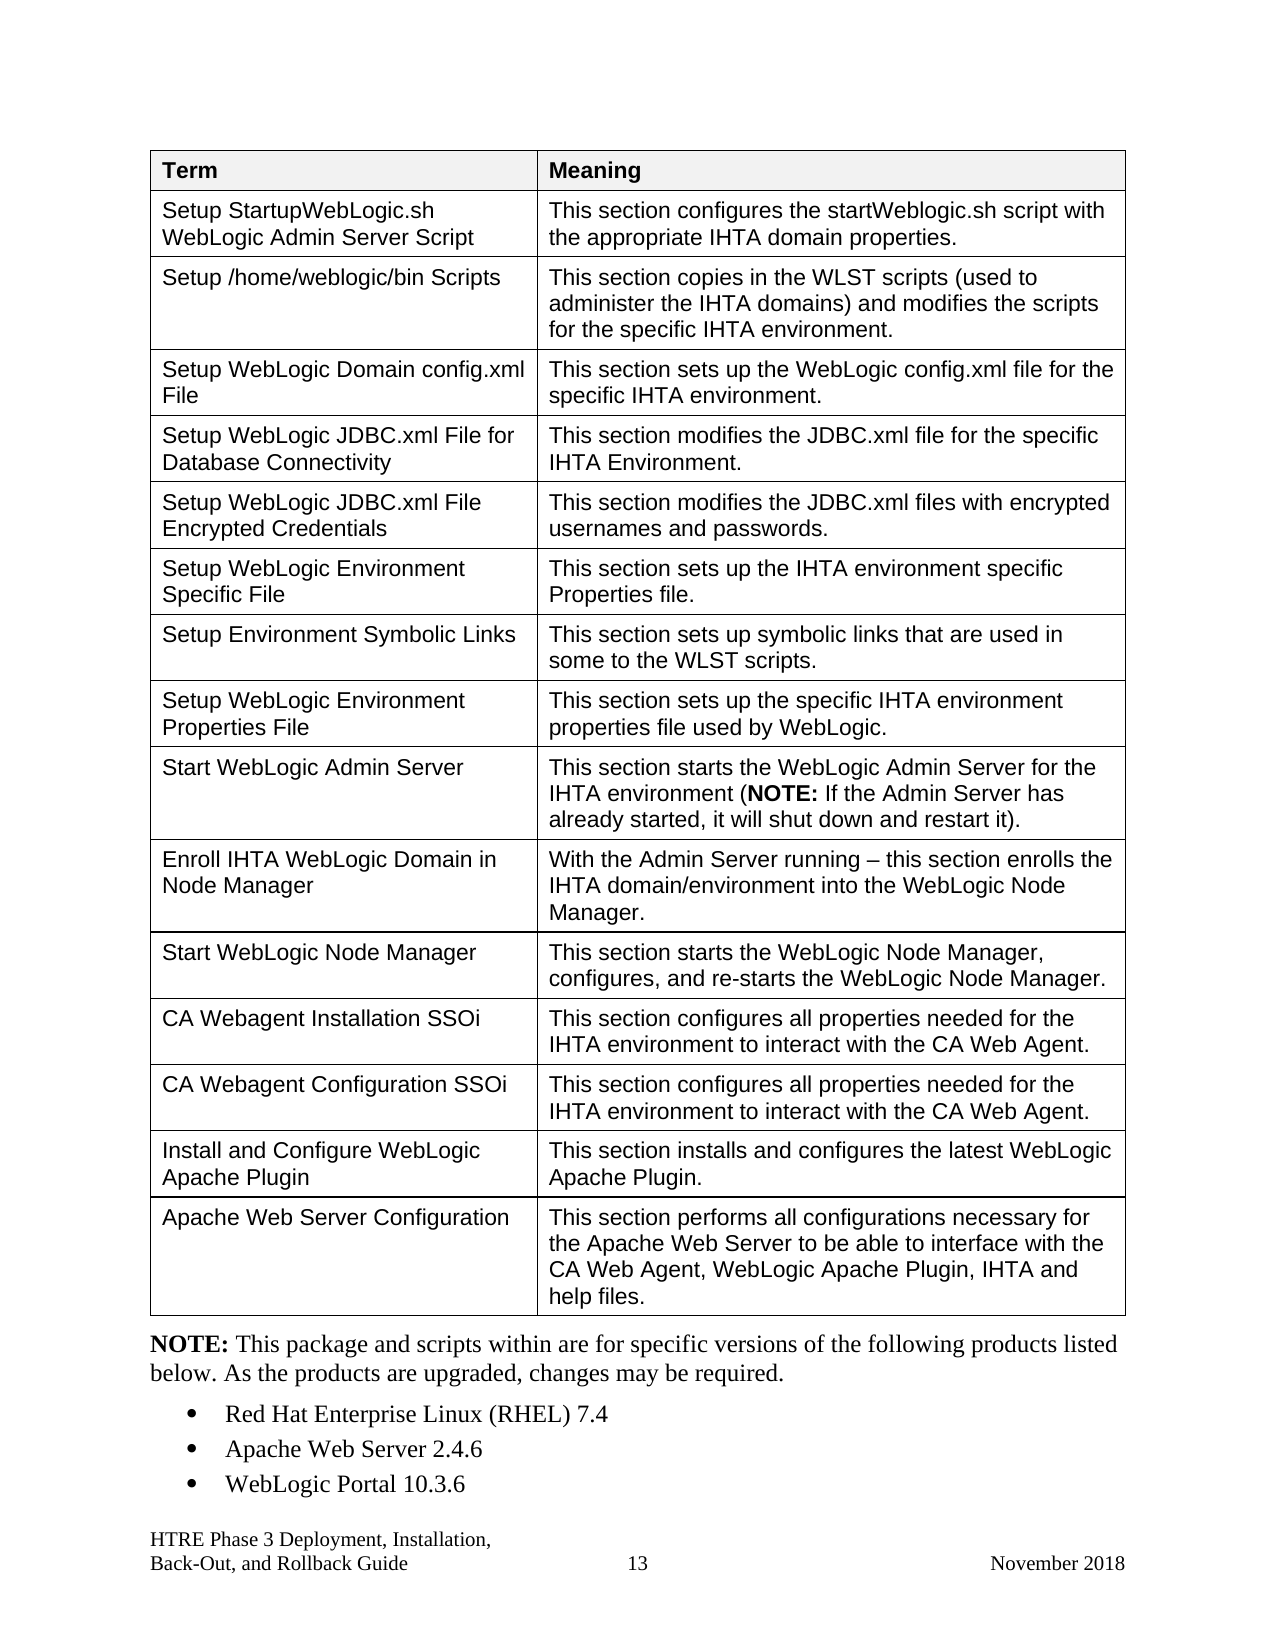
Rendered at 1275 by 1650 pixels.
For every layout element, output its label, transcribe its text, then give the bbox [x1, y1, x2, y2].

table_cell This section modifies the JDBC.xml files with encrypted usernames and passwords. [538, 482, 1125, 547]
table_cell Setup WebLogic Environment Properties File [151, 681, 537, 746]
table_cell Enroll IHTA WebLogic Domain in Node Manager [151, 840, 537, 931]
table_cell Setup /home/weblogic/bin Scripts [151, 257, 537, 349]
table_cell Setup WebLogic JDBC.xml File Encrypted Credentials [151, 482, 537, 547]
table_cell This section sets up the WebLogic config.xml file for the specific IHTA environment. [538, 350, 1125, 415]
table_cell This section performs all configurations necessary for the Apache Web Server to be able to interface with the CA Web Agent, WebLogic Apache Plugin, IHTA and help files. [538, 1198, 1125, 1315]
table_cell With the Admin Server running – this section enrolls the IHTA domain/environment into the WebLogic Node Manager. [538, 840, 1125, 931]
text WebLogic Portal 10.3.6 [187, 1469, 1125, 1498]
table_cell This section configures the startWeblogic.sh script with the appropriate IHTA domain properties. [538, 191, 1125, 256]
table_cell This section sets up the IHTA environment specific Properties file. [538, 549, 1125, 614]
table_header Term [151, 151, 537, 190]
table_cell CA Webagent Configuration SSOi [151, 1065, 537, 1130]
table_cell Start WebLogic Node Manager [151, 933, 537, 998]
text Apache Web Server 2.4.6 [187, 1434, 1125, 1463]
table_cell Setup WebLogic JDBC.xml File for Database Connectivity [151, 416, 537, 481]
table_cell Setup StartupWebLogic.sh WebLogic Admin Server Script [151, 191, 537, 256]
text NOTE: This package and scripts within are for specific versions of the following products listed below. As the products are upgraded, changes may be required. [150, 1329, 1125, 1386]
table_cell This section configures all properties needed for the IHTA environment to interact with the CA Web Agent. [538, 999, 1125, 1064]
table_cell This section installs and configures the latest WebLogic Apache Plugin. [538, 1131, 1125, 1196]
table_cell Setup Environment Symbolic Links [151, 615, 537, 680]
table_cell Install and Configure WebLogic Apache Plugin [151, 1131, 537, 1196]
table_cell Start WebLogic Admin Server [151, 747, 537, 839]
table_header Meaning [538, 151, 1125, 190]
table_cell This section modifies the JDBC.xml file for the specific IHTA Environment. [538, 416, 1125, 481]
table_cell Setup WebLogic Environment Specific File [151, 549, 537, 614]
table_cell This section copies in the WLST scripts (used to administer the IHTA domains) and modifies the scripts for the specific IHTA environment. [538, 257, 1125, 349]
table_cell Setup WebLogic Domain config.xml File [151, 350, 537, 415]
table_cell Apache Web Server Configuration [151, 1198, 537, 1315]
table_cell This section sets up the specific IHTA environment properties file used by WebLogic. [538, 681, 1125, 746]
table_cell This section sets up symbolic links that are used in some to the WLST scripts. [538, 615, 1125, 680]
table_cell This section starts the WebLogic Node Manager, configures, and re-starts the WebLogic Node Manager. [538, 933, 1125, 998]
table_cell This section configures all properties needed for the IHTA environment to interact with the CA Web Agent. [538, 1065, 1125, 1130]
table_cell This section starts the WebLogic Admin Server for the IHTA environment (NOTE: If the Admin Server has already started, it will shut down and restart it). [538, 747, 1125, 839]
table_cell CA Webagent Installation SSOi [151, 999, 537, 1064]
text Red Hat Enterprise Linux (RHEL) 7.4 [187, 1399, 1125, 1428]
